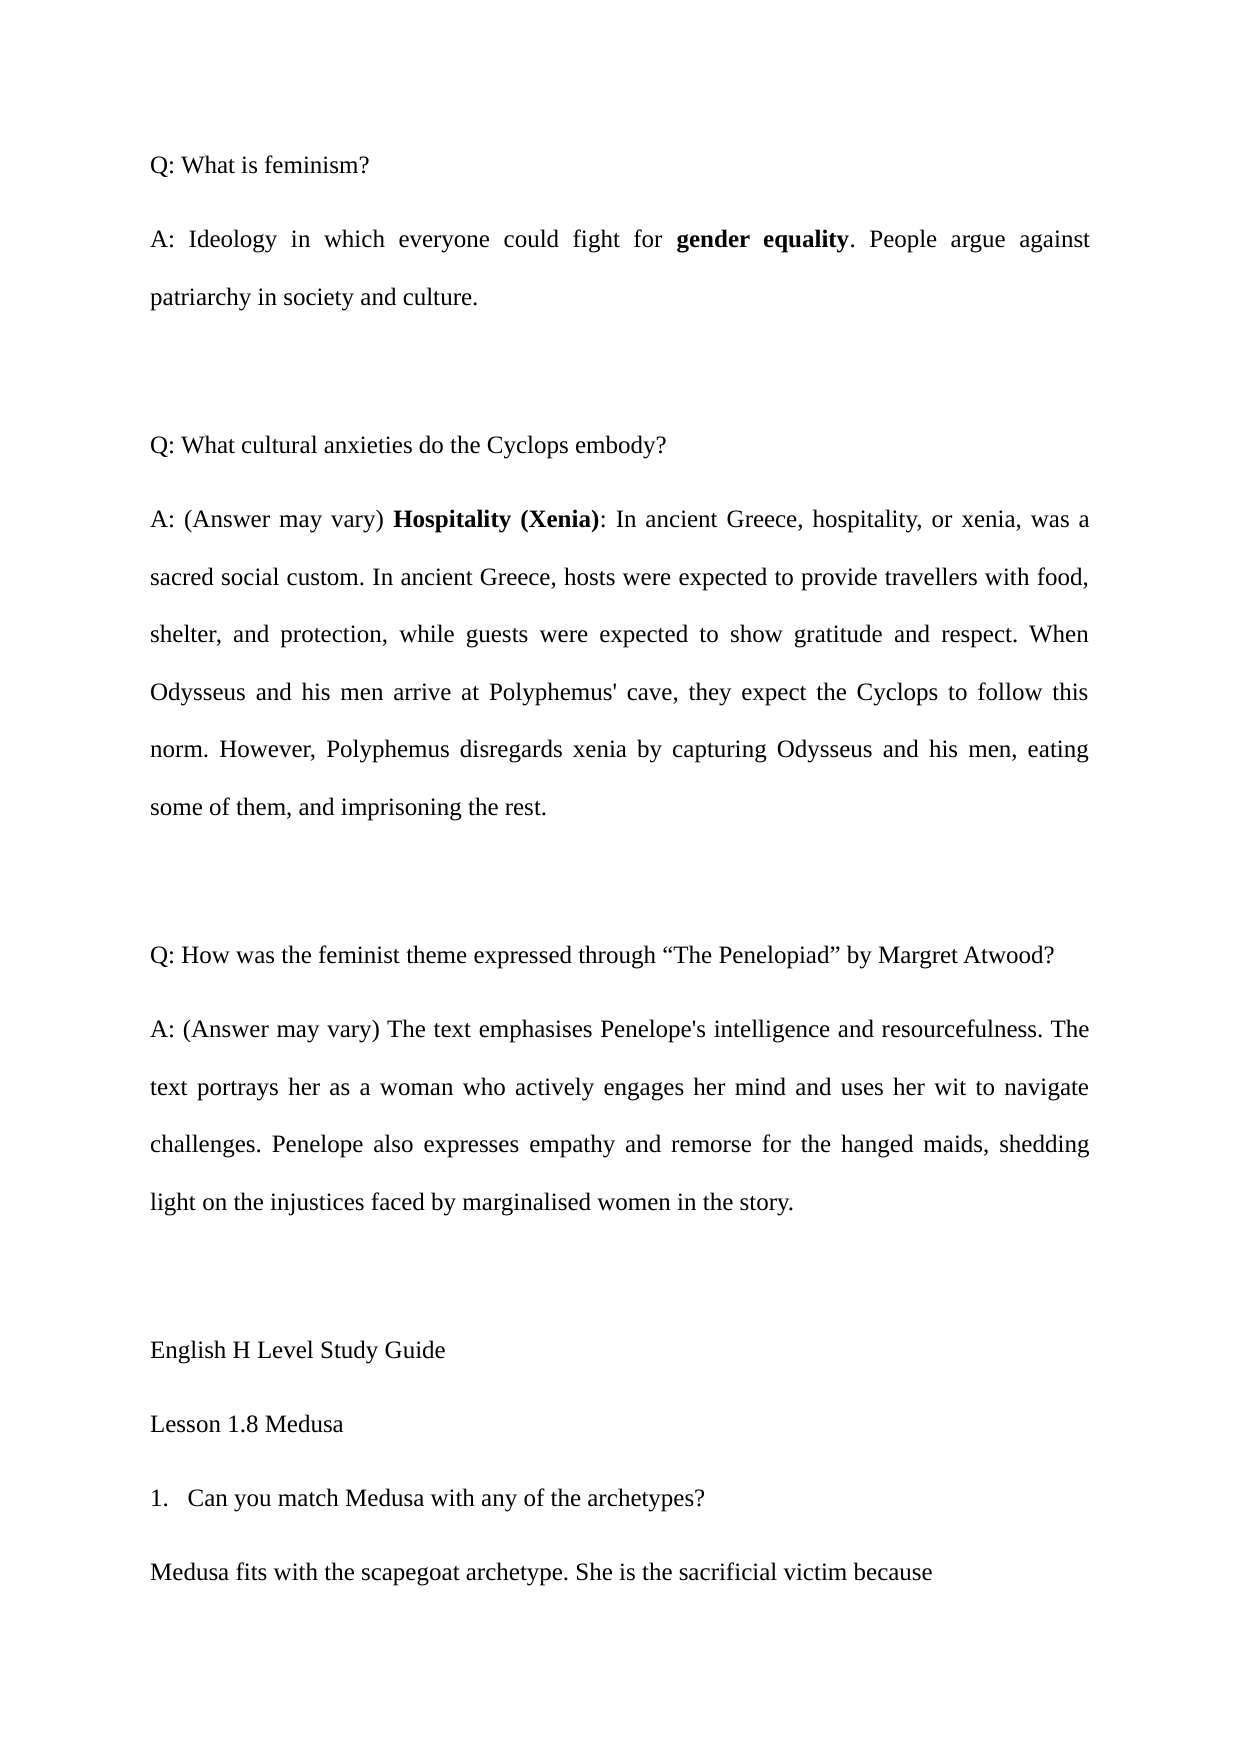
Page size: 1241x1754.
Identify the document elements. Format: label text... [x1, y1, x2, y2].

list Can you match Medusa with any of the archetypes? [150, 1483, 1090, 1512]
text A: Ideology in which everyone could fight for gender equality. People argue against patriarchy in society and culture. [150, 224, 1090, 310]
text Medusa fits with the scapegoat archetype. She is the sacrificial victim because [150, 1557, 1090, 1586]
text Q: What cultural anxieties do the Cyclops embody? [150, 430, 1090, 459]
text Lesson 1.8 Medusa [150, 1409, 1090, 1438]
text Q: What is feminism? [150, 150, 1090, 179]
text English H Level Study Guide [150, 1335, 1090, 1364]
text Q: How was the feminist theme expressed through “The Penelopiad” by Margret Atwood? [150, 940, 1090, 969]
text A: (Answer may vary) Hospitality (Xenia): In ancient Greece, hospitality, or xenia, was a sacred social custom. In ancient Greece, hosts were expected to provide travellers with food, shelter, and protection, while guests were expected to show gratitude and respect. When Odysseus and his men arrive at Polyphemus' cave, they expect the Cyclops to follow this norm. However, Polyphemus disregards xenia by capturing Odysseus and his men, eating some of them, and imprisoning the rest. [150, 504, 1090, 820]
text A: (Answer may vary) The text emphasises Penelope's intelligence and resourcefulness. The text portrays her as a woman who actively engages her mind and uses her wit to navigate challenges. Penelope also expresses empathy and remorse for the hanged maids, shedding light on the injustices faced by marginalised women in the story. [150, 1014, 1090, 1215]
